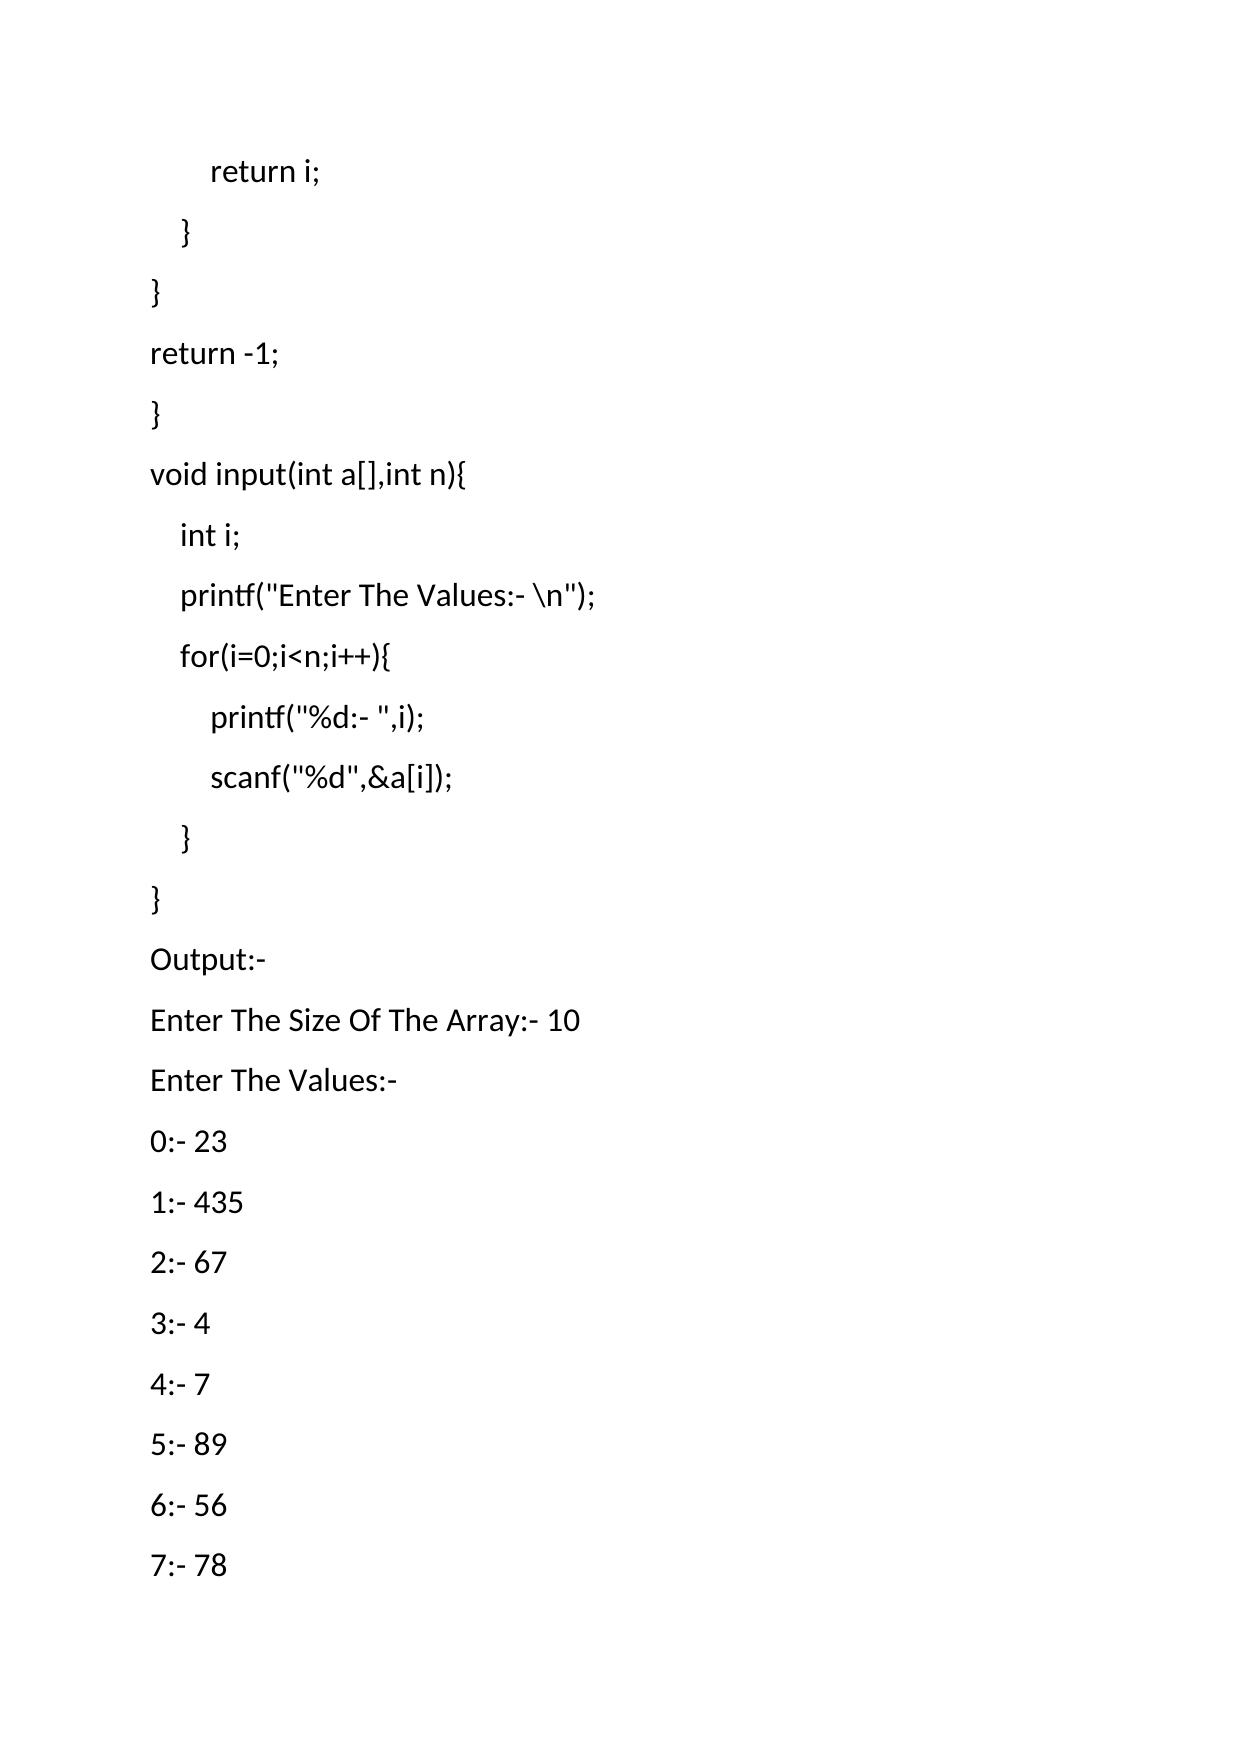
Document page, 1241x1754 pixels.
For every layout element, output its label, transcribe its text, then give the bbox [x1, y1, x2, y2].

text return i; [150, 150, 1090, 191]
text 7:- 78 [150, 1544, 1090, 1585]
text } [150, 211, 1090, 251]
text printf("%d:- ",i); [150, 696, 1090, 736]
text } [150, 392, 1090, 433]
text int i; [150, 514, 1090, 554]
text 2:- 67 [150, 1241, 1090, 1282]
text 1:- 435 [150, 1181, 1090, 1221]
text return -1; [150, 332, 1090, 373]
text for(i=0;i<n;i++){ [150, 635, 1090, 676]
text 6:- 56 [150, 1484, 1090, 1524]
text void input(int a[],int n){ [150, 453, 1090, 494]
text Output:- [150, 938, 1090, 979]
text scanf("%d",&a[i]); [150, 756, 1090, 797]
text } [150, 817, 1090, 858]
text 0:- 23 [150, 1120, 1090, 1161]
text } [150, 271, 1090, 312]
text 4:- 7 [150, 1362, 1090, 1403]
text Enter The Size Of The Array:- 10 [150, 999, 1090, 1039]
text Enter The Values:- [150, 1059, 1090, 1100]
text printf("Enter The Values:- \n"); [150, 574, 1090, 615]
text 3:- 4 [150, 1302, 1090, 1343]
text 5:- 89 [150, 1423, 1090, 1464]
text } [150, 877, 1090, 918]
